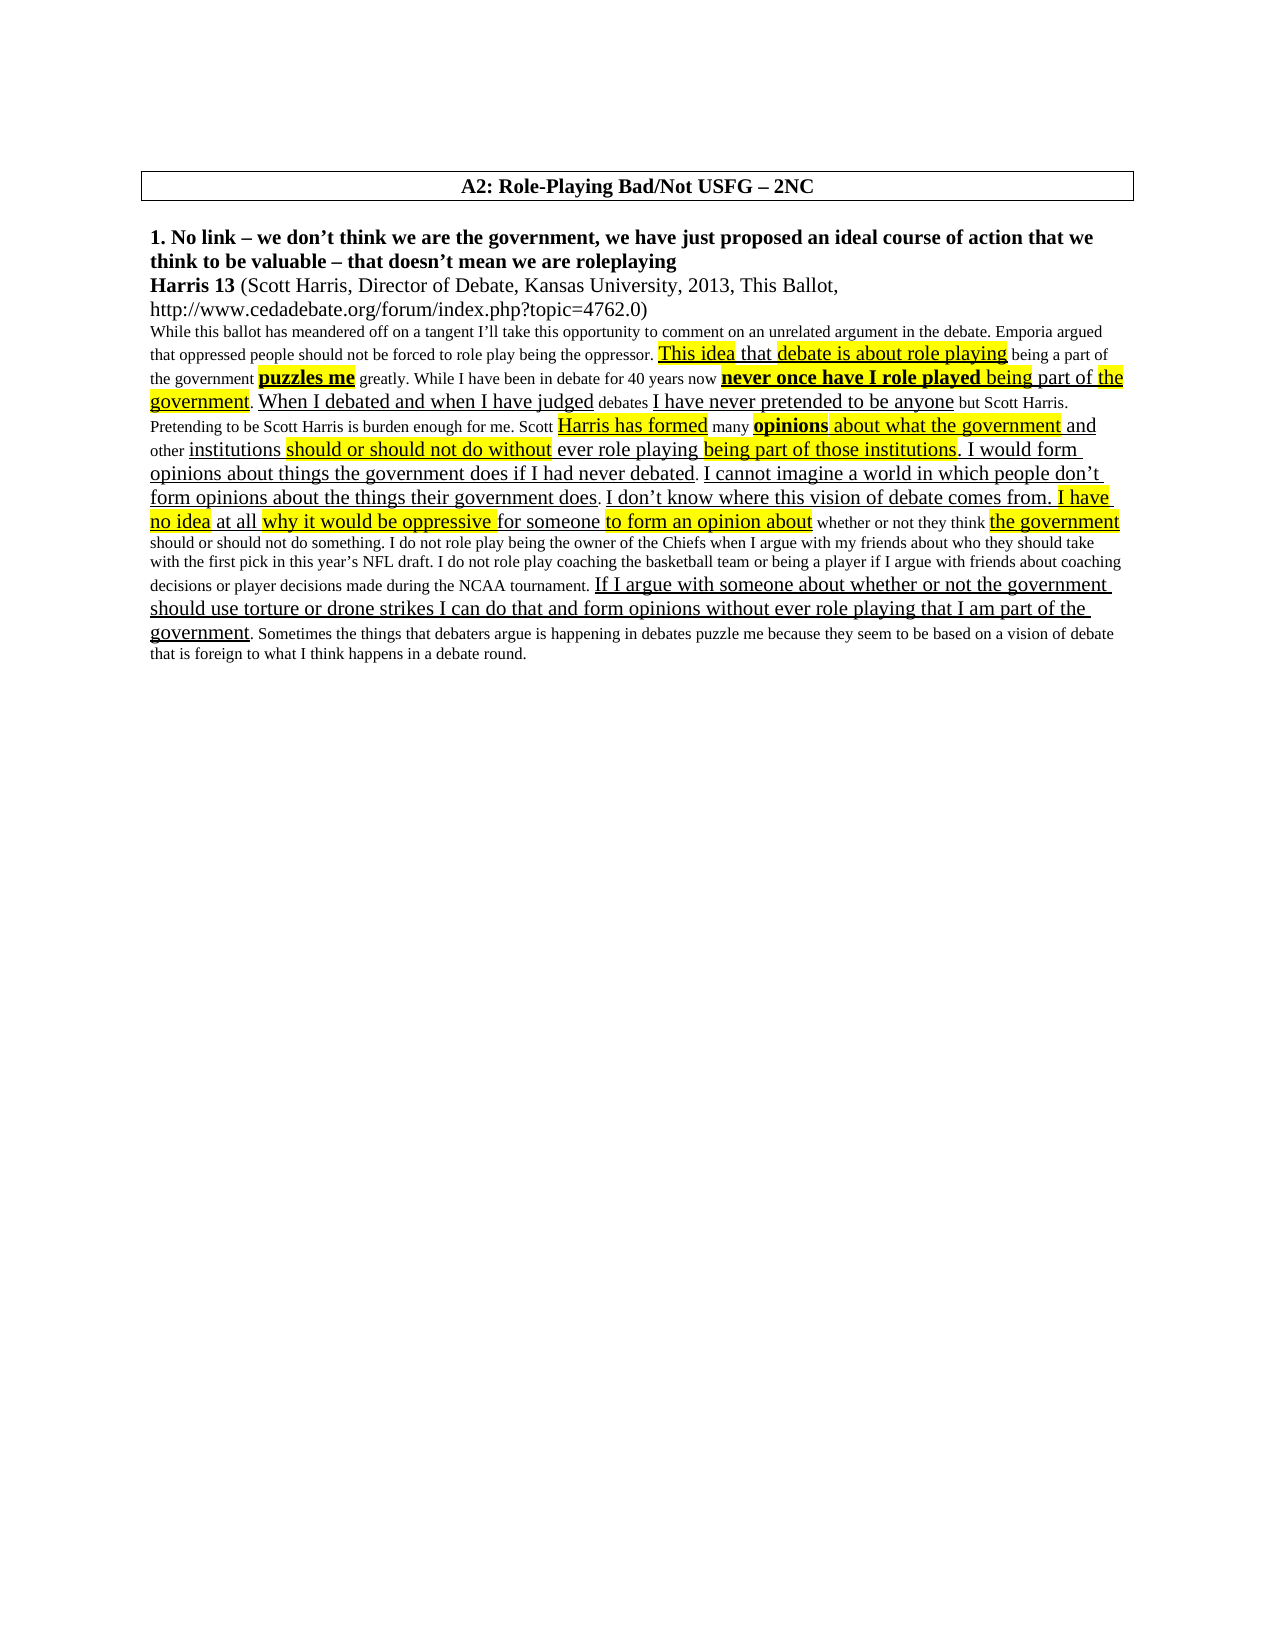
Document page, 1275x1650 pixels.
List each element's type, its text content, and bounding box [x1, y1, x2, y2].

subtitle A2: Role-Playing Bad/Not USFG – 2NC [142, 172, 1133, 200]
text 1. No link – we don’t think we are the government, we have just proposed an ideal course of action that we think to be valuable – that doesn’t mean we are roleplaying [150, 225, 1125, 273]
text While this ballot has meandered off on a tangent I’ll take this opportunity to comment on an unrelated argument in the debate. Emporia argued that oppressed people should not be forced to role play being the oppressor. This idea that debate is about role playing being a part of the government puzzles me greatly. While I have been in debate for 40 years now never once have I role played being part of the government. When I debated and when I have judged debates I have never pretended to be anyone but Scott Harris. Pretending to be Scott Harris is burden enough for me. Scott Harris has formed many opinions about what the government and other institutions should or should not do without ever role playing being part of those institutions. I would form opinions about things the government does if I had never debated. I cannot imagine a world in which people don’t form opinions about the things their government does. I don’t know where this vision of debate comes from. I have no idea at all why it would be oppressive for someone to form an opinion about whether or not they think the government should or should not do something. I do not role play being the owner of the Chiefs when I argue with my friends about who they should take with the first pick in this year’s NFL draft. I do not role play coaching the basketball team or being a player if I argue with friends about coaching decisions or player decisions made during the NCAA tournament. If I argue with someone about whether or not the government should use torture or drone strikes I can do that and form opinions without ever role playing that I am part of the government. Sometimes the things that debaters argue is happening in debates puzzle me because they seem to be based on a vision of debate that is foreign to what I think happens in a debate round. [150, 321, 1125, 663]
text Harris 13 (Scott Harris, Director of Debate, Kansas University, 2013, This Ballot, http://www.cedadebate.org/forum/index.php?topic=4762.0) [150, 273, 1125, 321]
